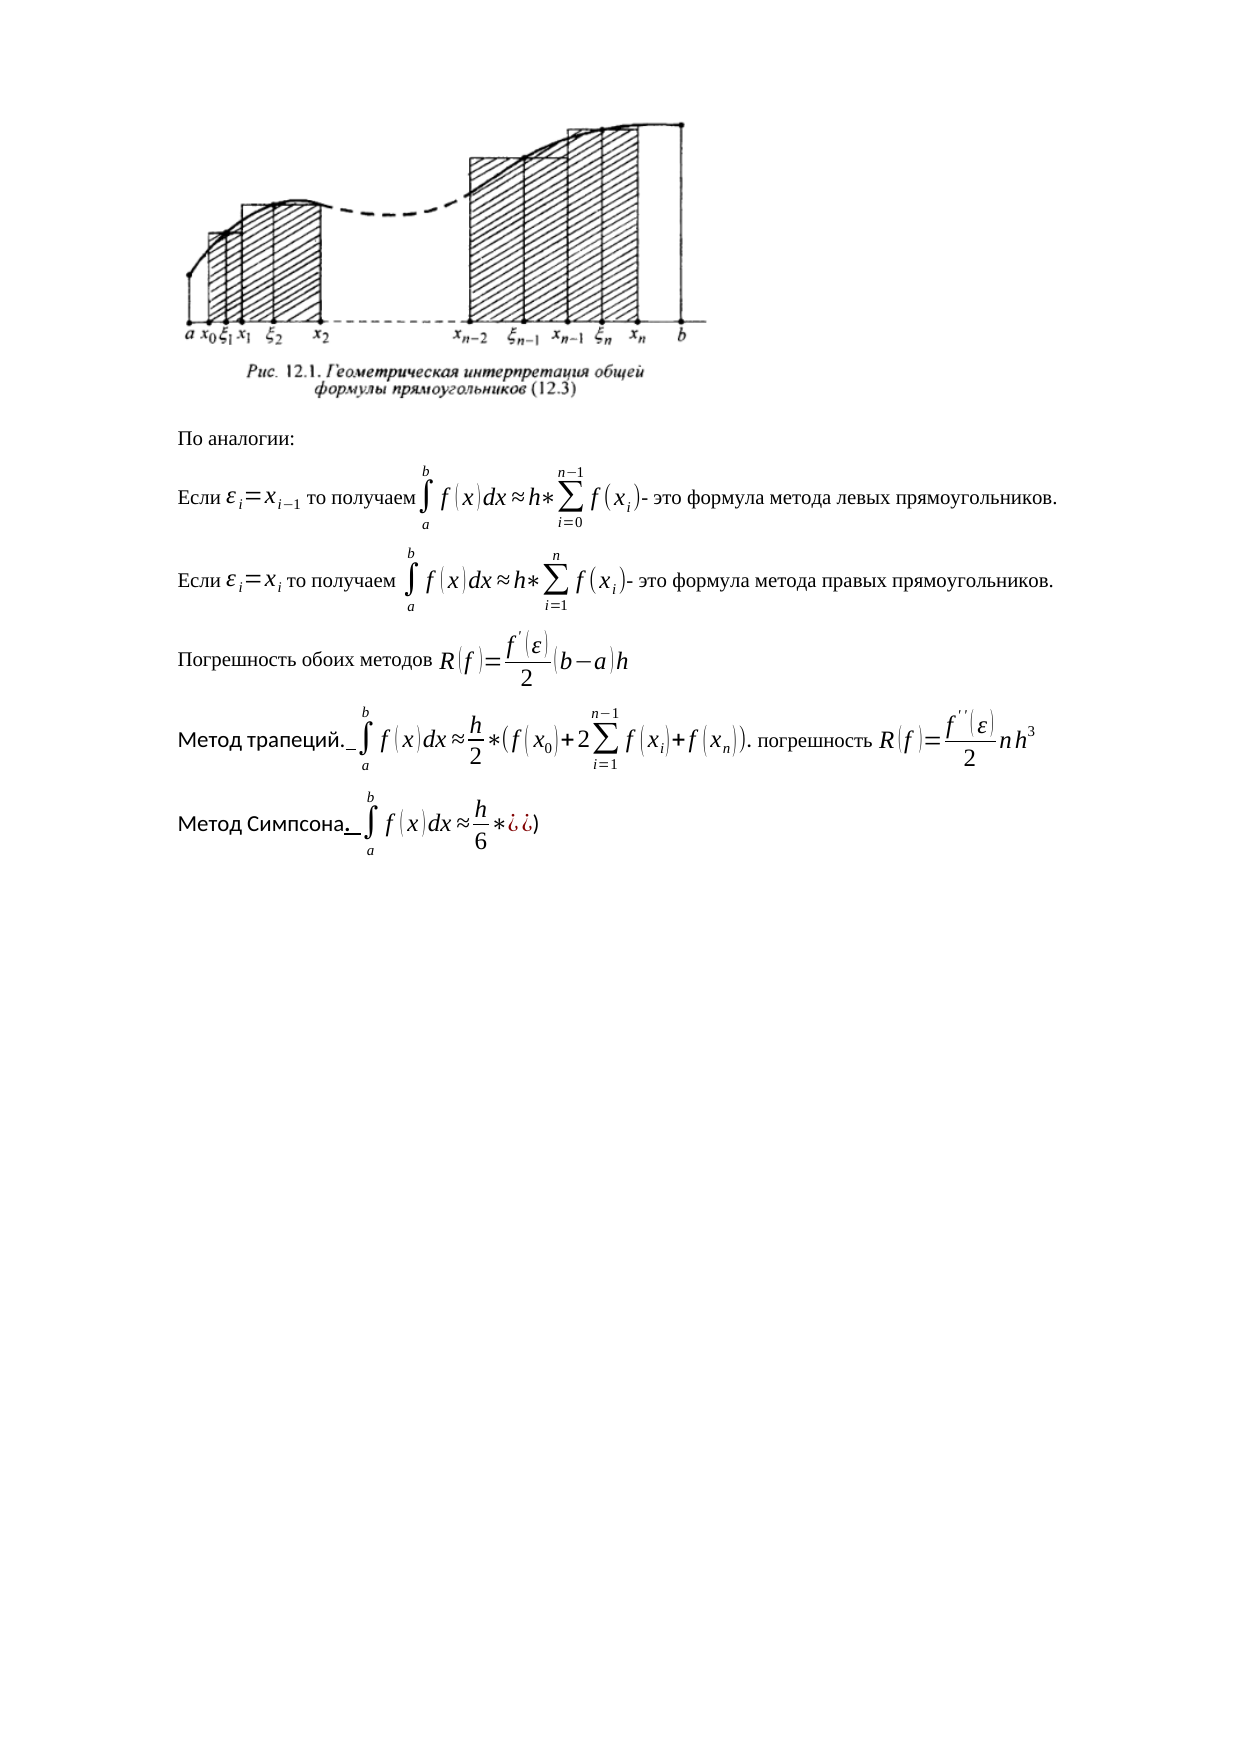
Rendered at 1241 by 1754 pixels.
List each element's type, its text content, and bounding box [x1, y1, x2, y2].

text По аналогии: [177, 426, 1152, 450]
picture [177, 118, 707, 412]
text Погрешность обоих методов [177, 627, 1152, 691]
text Если то получаем- это формула метода левых прямоугольников. [177, 462, 1152, 533]
text Метод трапеций. . погрешность [177, 703, 1152, 774]
text Метод Симпсона. ) [177, 788, 1152, 859]
text Если то получаем - это формула метода правых прямоугольников. [177, 544, 1152, 615]
